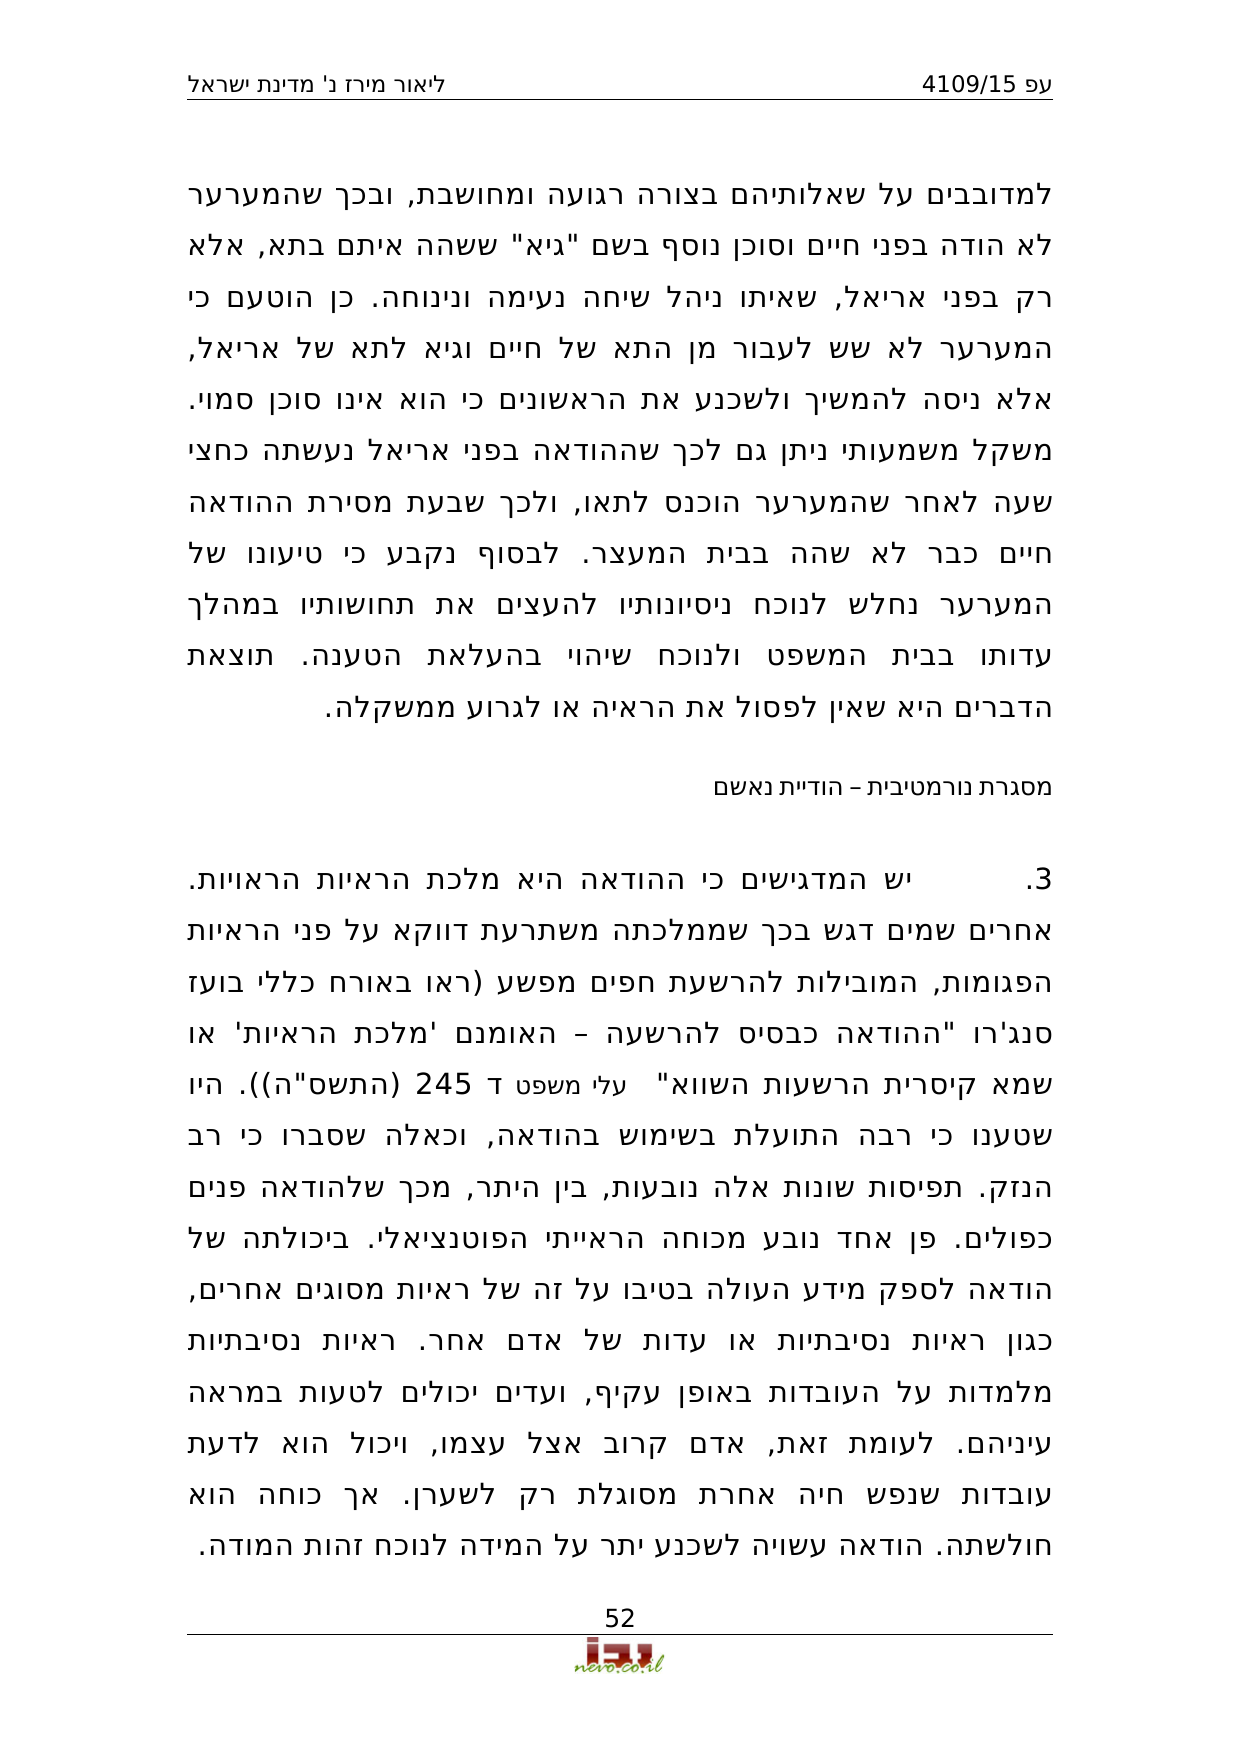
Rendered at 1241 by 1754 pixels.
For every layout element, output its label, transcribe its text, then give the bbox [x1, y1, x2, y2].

subtitle מסגרת נורמטיבית – הודיית נאשם [187, 772, 1053, 801]
text 3. יש המדגישים כי ההודאה היא מלכת הראיות הראויות. אחרים שמים דגש בכך שממלכתה משתרעת דווקא על פני הראיות הפגומות, המובילות להרשעת חפים מפשע (ראו באורח כללי בועז סנג'רו "ההודאה כבסיס להרשעה – האומנם 'מלכת הראיות' או שמא קיסרית הרשעות השווא" עלי משפט ד 245 (התשס"ה)). היו שטענו כי רבה התועלת בשימוש בהודאה, וכאלה שסברו כי רב הנזק. תפיסות שונות אלה נובעות, בין היתר, מכך שלהודאה פנים כפולים. פן אחד נובע מכוחה הראייתי הפוטנציאלי. ביכולתה של הודאה לספק מידע העולה בטיבו על זה של ראיות מסוגים אחרים, כגון ראיות נסיבתיות או עדות של אדם אחר. ראיות נסיבתיות מלמדות על העובדות באופן עקיף, ועדים יכולים לטעות במראה עיניהם. לעומת זאת, אדם קרוב אצל עצמו, ויכול הוא לדעת עובדות שנפש חיה אחרת מסוגלת רק לשערן. אך כוחה הוא חולשתה. הודאה עשויה לשכנע יתר על המידה לנוכח זהות המודה. [187, 862, 1053, 1563]
picture [574, 1637, 666, 1674]
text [187, 177, 1053, 724]
